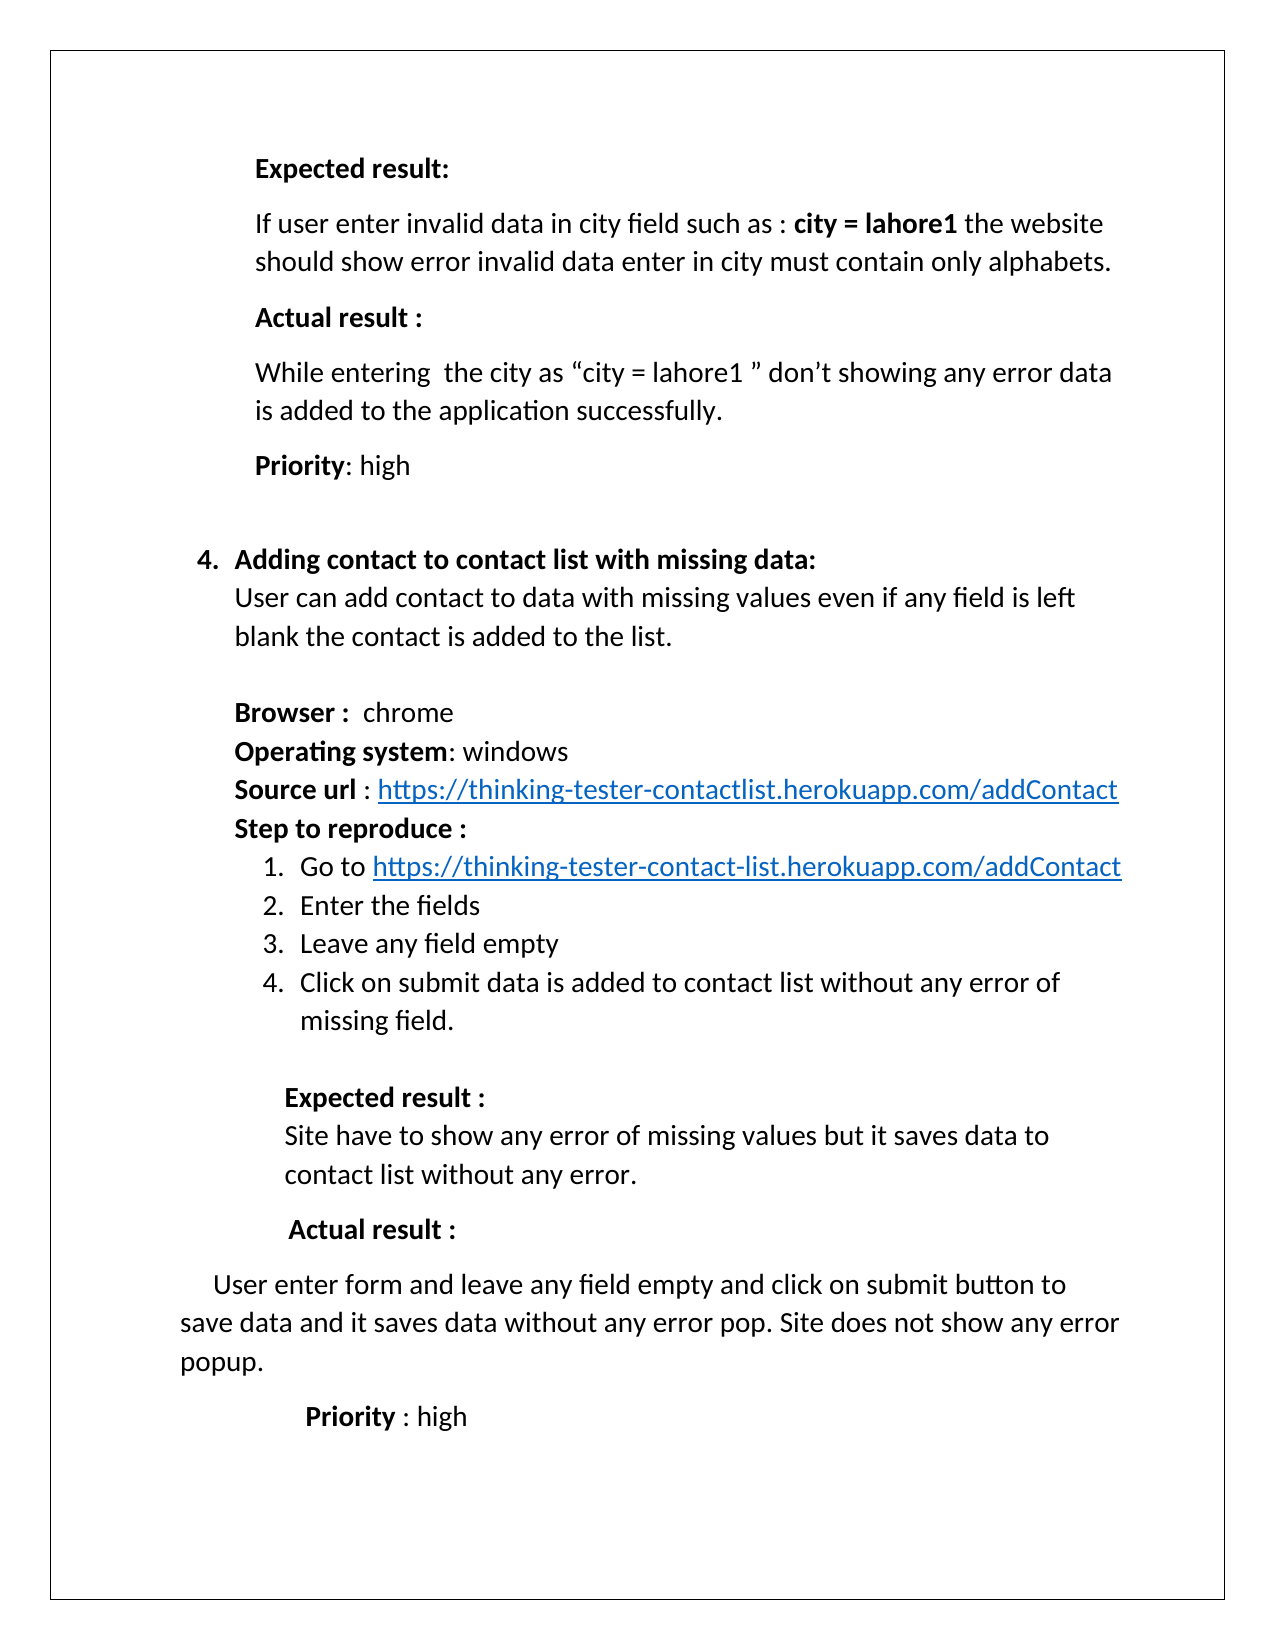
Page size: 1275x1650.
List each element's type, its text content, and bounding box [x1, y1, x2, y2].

list Enter the fields [262, 887, 1125, 922]
list Step to reproduce : [234, 810, 1125, 846]
list Source url : https://thinking-tester-contactlist.herokuapp.com/addContact [234, 771, 1125, 807]
text While entering the city as “city = lahore1 ” don’t showing any error data is added to the application successfully. [255, 354, 1125, 428]
text User enter form and leave any field empty and click on submit button to save data and it saves data without any error pop. Site does not show any error popup. [180, 1266, 1125, 1378]
list Site have to show any error of missing values but it saves data to contact list without any error. [284, 1117, 1125, 1191]
list User can add contact to data with missing values even if any field is left blank the contact is added to the list. [234, 579, 1125, 653]
text Priority: high [255, 447, 1125, 483]
list Go to https://thinking-tester-contact-list.herokuapp.com/addContact [262, 848, 1125, 884]
text Actual result : [150, 1211, 1125, 1247]
list Click on submit data is added to contact list without any error of missing field. [262, 964, 1125, 1038]
text Expected result: [255, 150, 1125, 186]
list Adding contact to contact list with missing data: [197, 541, 1125, 576]
text Actual result : [255, 299, 1125, 334]
text Priority : high [180, 1398, 1125, 1434]
text If user enter invalid data in city field such as : city = lahore1 the website should show error invalid data enter in city must contain only alphabets. [255, 205, 1125, 279]
list Expected result : [284, 1079, 1125, 1114]
list Operating system: windows [234, 733, 1125, 769]
list Leave any field empty [262, 925, 1125, 961]
list Browser : chrome [234, 694, 1125, 730]
